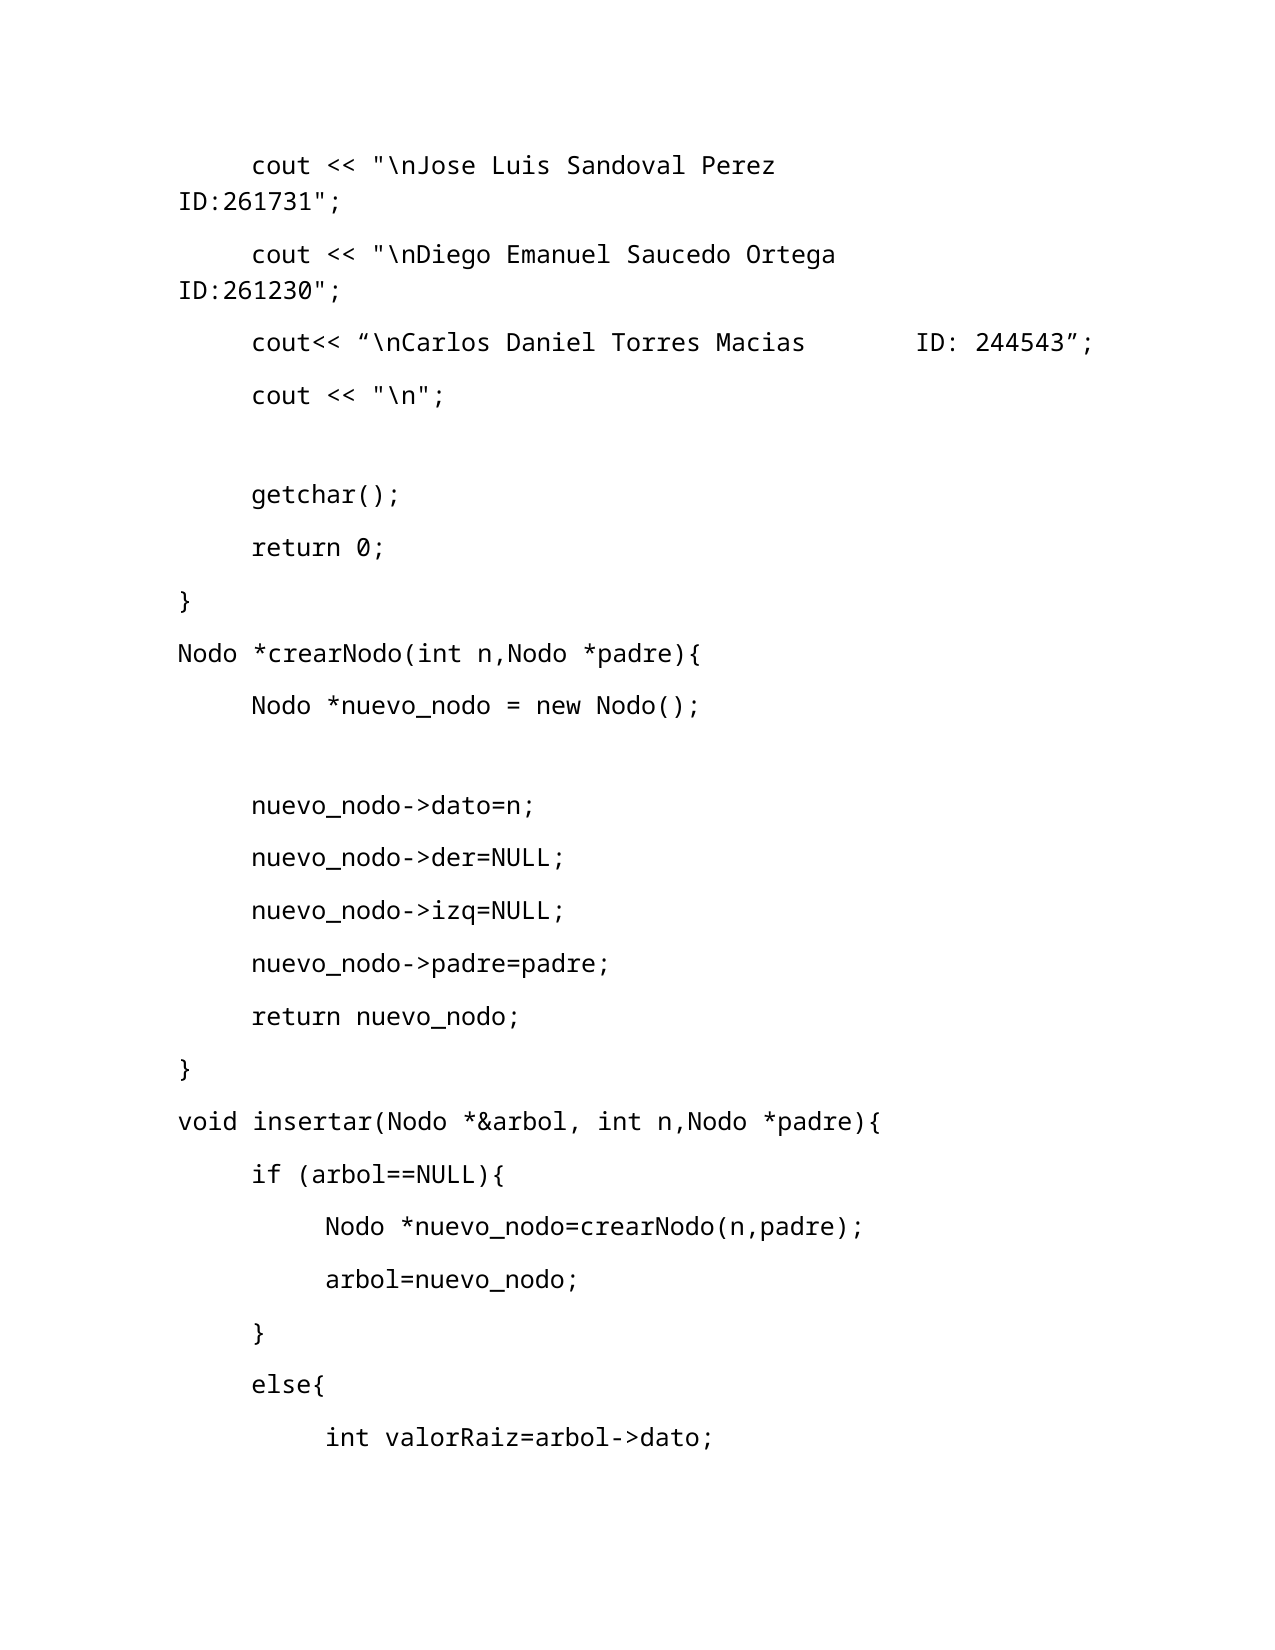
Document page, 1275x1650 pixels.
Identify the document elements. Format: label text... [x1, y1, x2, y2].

text cout << "\nDiego Emanuel Saucedo Ortega ID:261230"; [177, 236, 1098, 306]
text } [177, 1314, 1098, 1348]
text nuevo_nodo->padre=padre; [177, 946, 1098, 979]
text getchar(); [177, 477, 1098, 511]
text nuevo_nodo->izq=NULL; [177, 893, 1098, 927]
text return 0; [177, 530, 1098, 564]
text void insertar(Nodo *&arbol, int n,Nodo *padre){ [177, 1104, 1098, 1138]
text Nodo *nuevo_nodo = new Nodo(); [177, 688, 1098, 722]
text cout << "\nJose Luis Sandoval Perez ID:261731"; [177, 148, 1098, 218]
text cout<< “\nCarlos Daniel Torres Macias ID: 244543”; [177, 325, 1098, 359]
text int valorRaiz=arbol->dato; [177, 1420, 1098, 1454]
text cout << "\n"; [177, 378, 1098, 412]
text nuevo_nodo->dato=n; [177, 787, 1098, 821]
text return nuevo_nodo; [177, 998, 1098, 1032]
text nuevo_nodo->der=NULL; [177, 840, 1098, 874]
text Nodo *crearNodo(int n,Nodo *padre){ [177, 635, 1098, 669]
text else{ [177, 1367, 1098, 1401]
text arbol=nuevo_nodo; [177, 1262, 1098, 1296]
text } [177, 583, 1098, 617]
text } [177, 1051, 1098, 1085]
text Nodo *nuevo_nodo=crearNodo(n,padre); [177, 1209, 1098, 1243]
text if (arbol==NULL){ [177, 1156, 1098, 1190]
